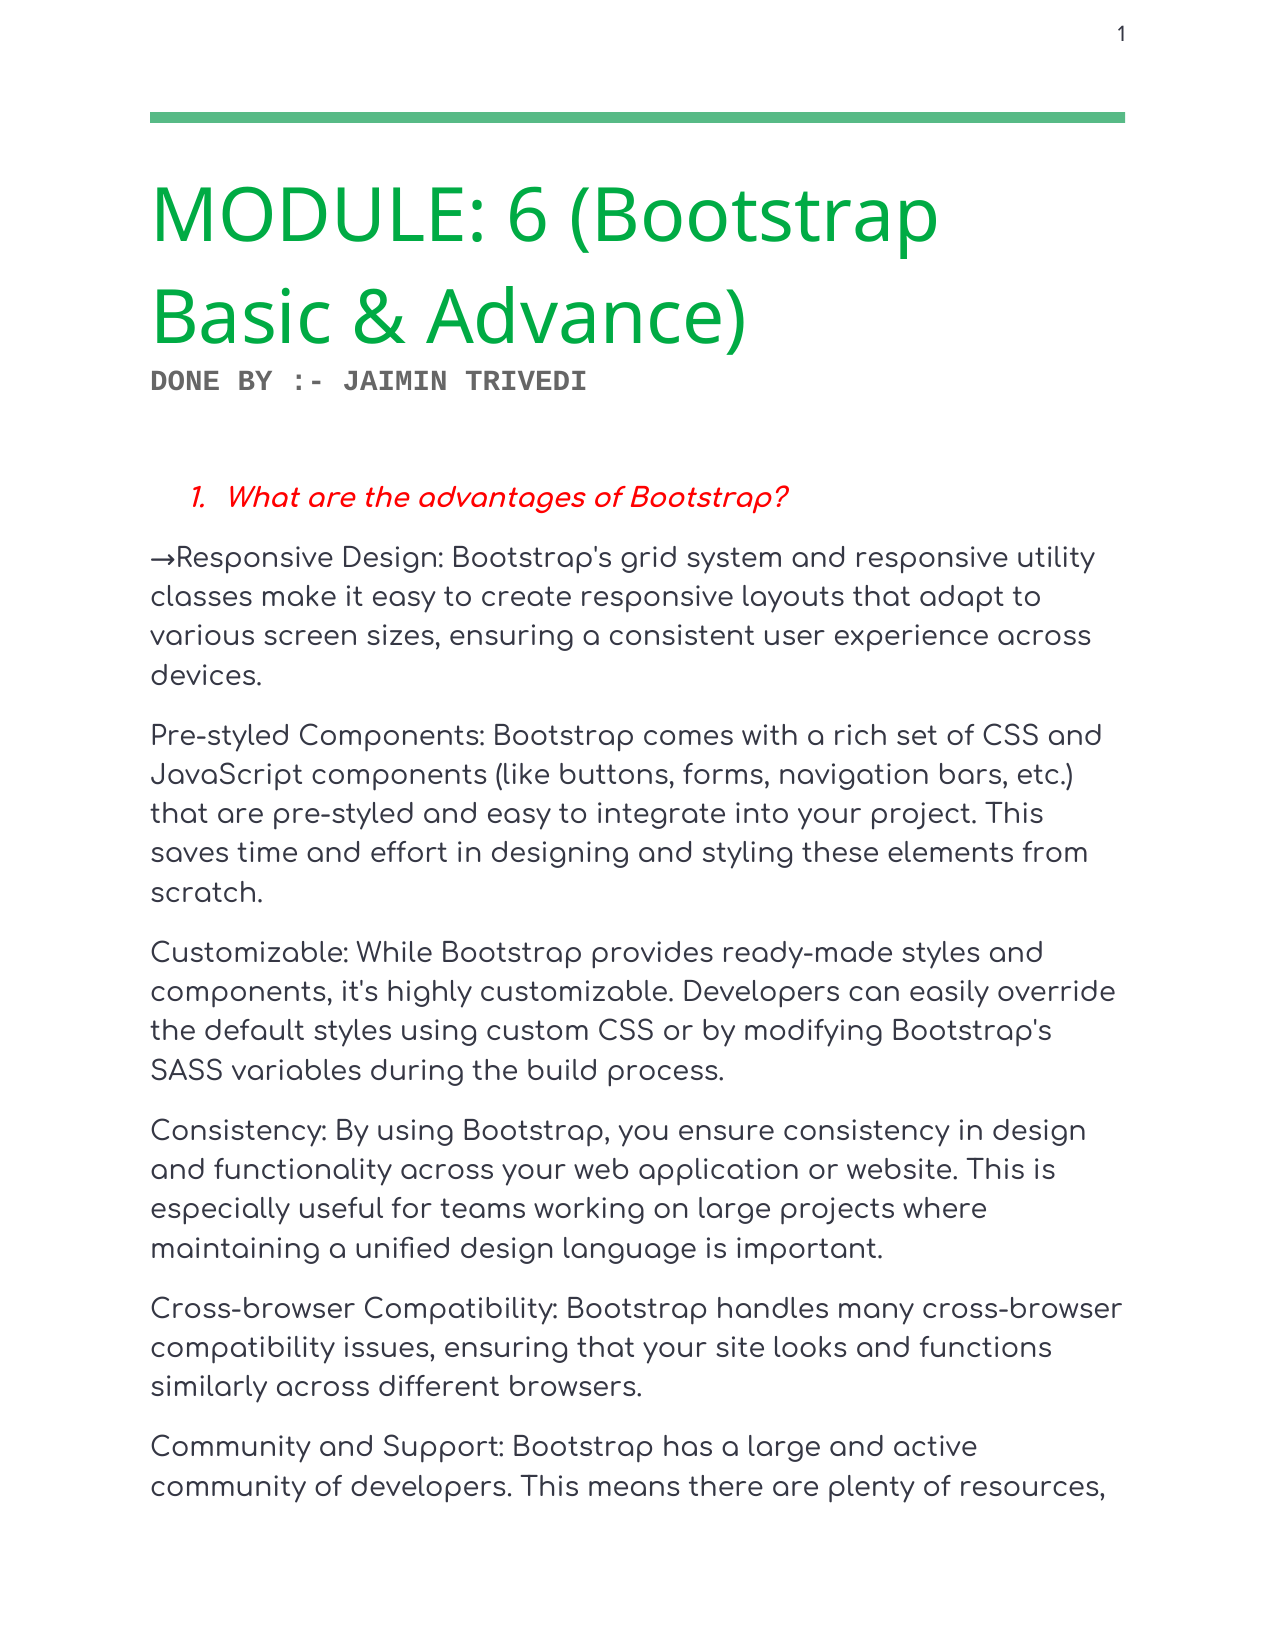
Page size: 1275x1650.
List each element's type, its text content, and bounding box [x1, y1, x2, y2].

subtitle DONE BY :- JAIMIN TRIVEDI [150, 366, 1125, 399]
title MODULE: 6 (Bootstrap Basic & Advance) [150, 161, 1125, 366]
text Pre-styled Components: Bootstrap comes with a rich set of CSS and JavaScript components (like buttons, forms, navigation bars, etc.) that are pre-styled and easy to integrate into your project. This saves time and effort in designing and styling these elements from scratch. [150, 721, 1125, 908]
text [150, 1433, 1125, 1502]
text Customizable: While Bootstrap provides ready-made styles and components, it's highly customizable. Developers can easily override the default styles using custom CSS or by modifying Bootstrap's SASS variables during the build process. [150, 938, 1125, 1086]
list What are the advantages of Bootstrap? [187, 483, 1125, 513]
picture [150, 112, 1125, 123]
text Cross-browser Compatibility: Bootstrap handles many cross-browser compatibility issues, ensuring that your site looks and functions similarly across different browsers. [150, 1294, 1125, 1403]
text →Responsive Design: Bootstrap's grid system and responsive utility classes make it easy to create responsive layouts that adapt to various screen sizes, ensuring a consistent user experience across devices. [150, 543, 1125, 691]
text Consistency: By using Bootstrap, you ensure consistency in design and functionality across your web application or website. This is especially useful for teams working on large projects where maintaining a unified design language is important. [150, 1116, 1125, 1264]
